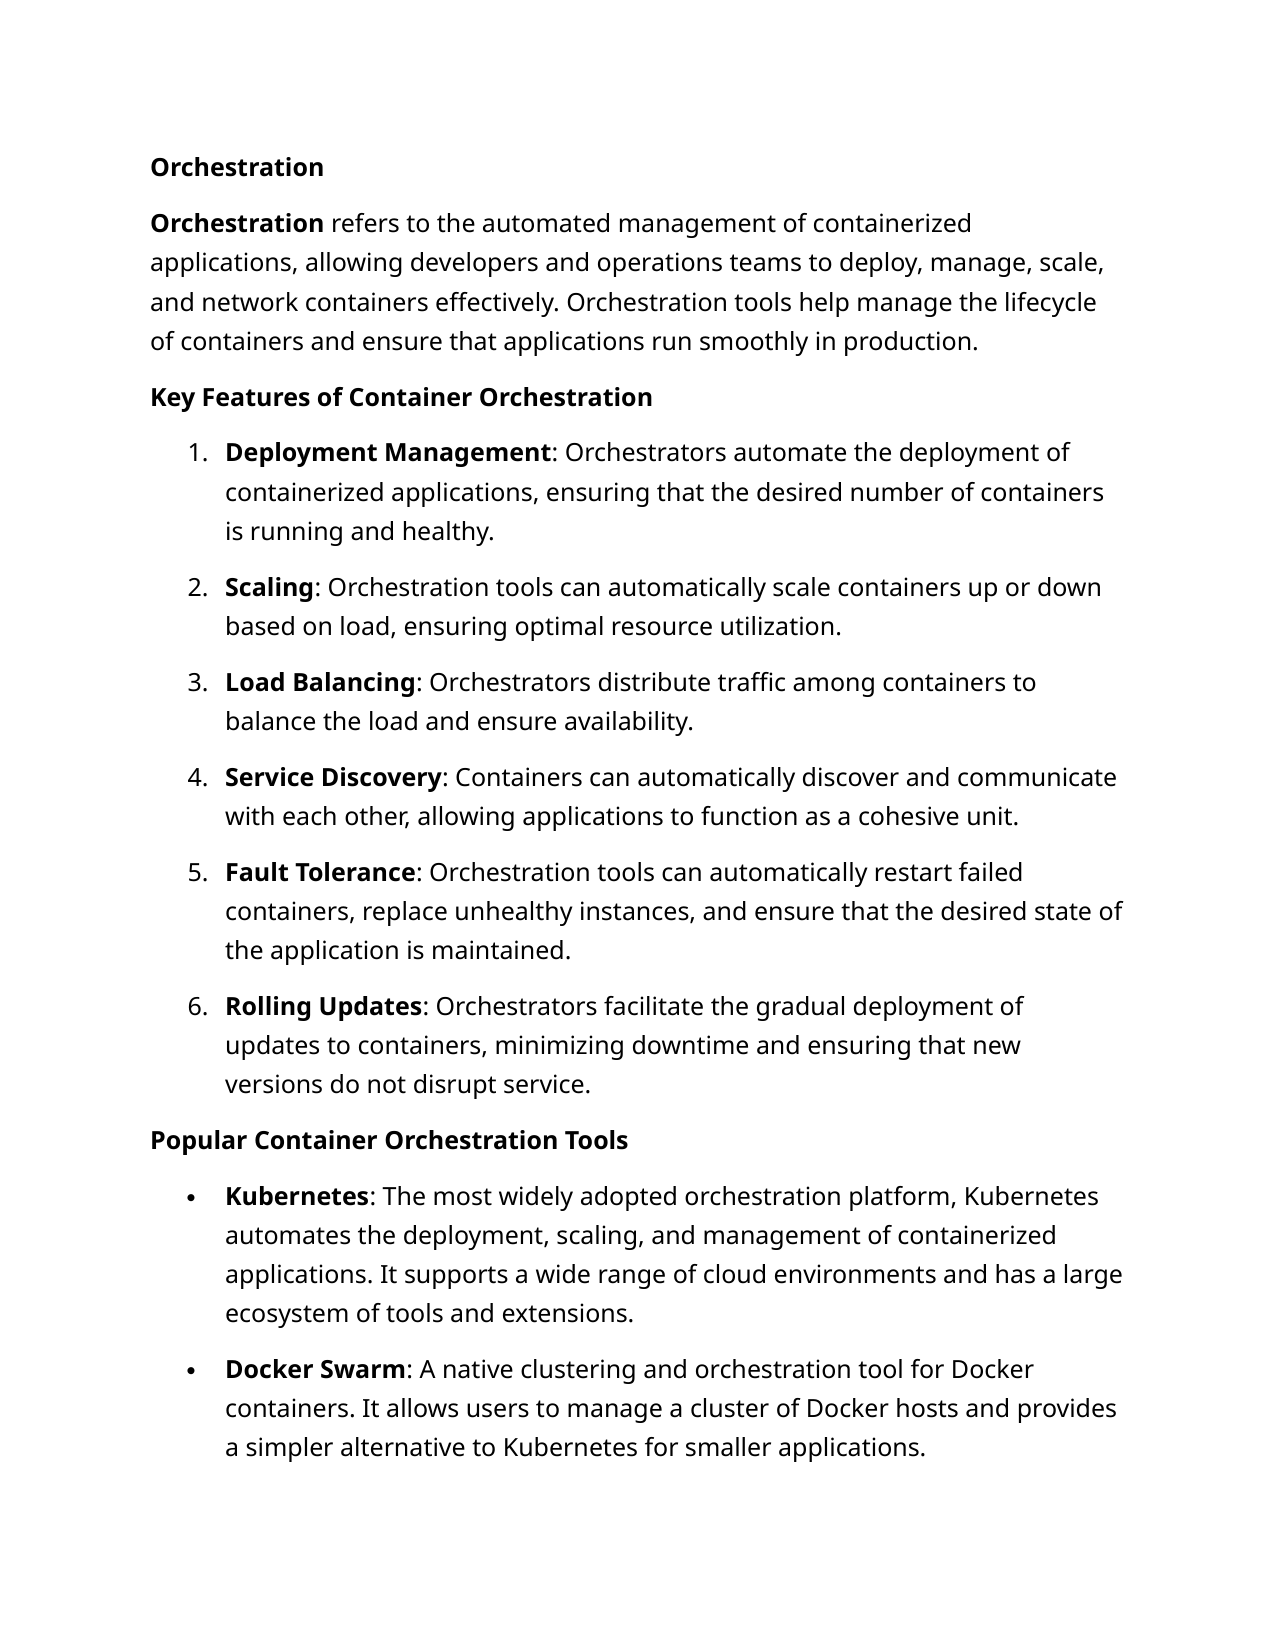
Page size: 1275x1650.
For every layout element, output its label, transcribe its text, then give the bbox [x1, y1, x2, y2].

list Docker Swarm: A native clustering and orchestration tool for Docker containers. It allows users to manage a cluster of Docker hosts and provides a simpler alternative to Kubernetes for smaller applications. [187, 1352, 1125, 1464]
list Load Balancing: Orchestrators distribute traffic among containers to balance the load and ensure availability. [187, 664, 1125, 737]
list Scaling: Orchestration tools can automatically scale containers up or down based on load, ensuring optimal resource utilization. [187, 569, 1125, 642]
list Fault Tolerance: Orchestration tools can automatically restart failed containers, replace unhealthy instances, and ensure that the desired state of the application is maintained. [187, 854, 1125, 967]
text Key Features of Container Orchestration [150, 379, 1125, 413]
text Popular Container Orchestration Tools [150, 1122, 1125, 1157]
list Kubernetes: The most widely adopted orchestration platform, Kubernetes automates the deployment, scaling, and management of containerized applications. It supports a wide range of cloud environments and has a large ecosystem of tools and extensions. [187, 1178, 1125, 1330]
list Deployment Management: Orchestrators automate the deployment of containerized applications, ensuring that the desired number of containers is running and healthy. [187, 435, 1125, 547]
list Rolling Updates: Orchestrators facilitate the gradual deployment of updates to containers, minimizing downtime and ensuring that new versions do not disrupt service. [187, 988, 1125, 1101]
text Orchestration [150, 150, 1125, 184]
list Service Discovery: Containers can automatically discover and communicate with each other, allowing applications to function as a cohesive unit. [187, 759, 1125, 832]
text Orchestration refers to the automated management of containerized applications, allowing developers and operations teams to deploy, manage, scale, and network containers effectively. Orchestration tools help manage the lifecycle of containers and ensure that applications run smoothly in production. [150, 206, 1125, 357]
